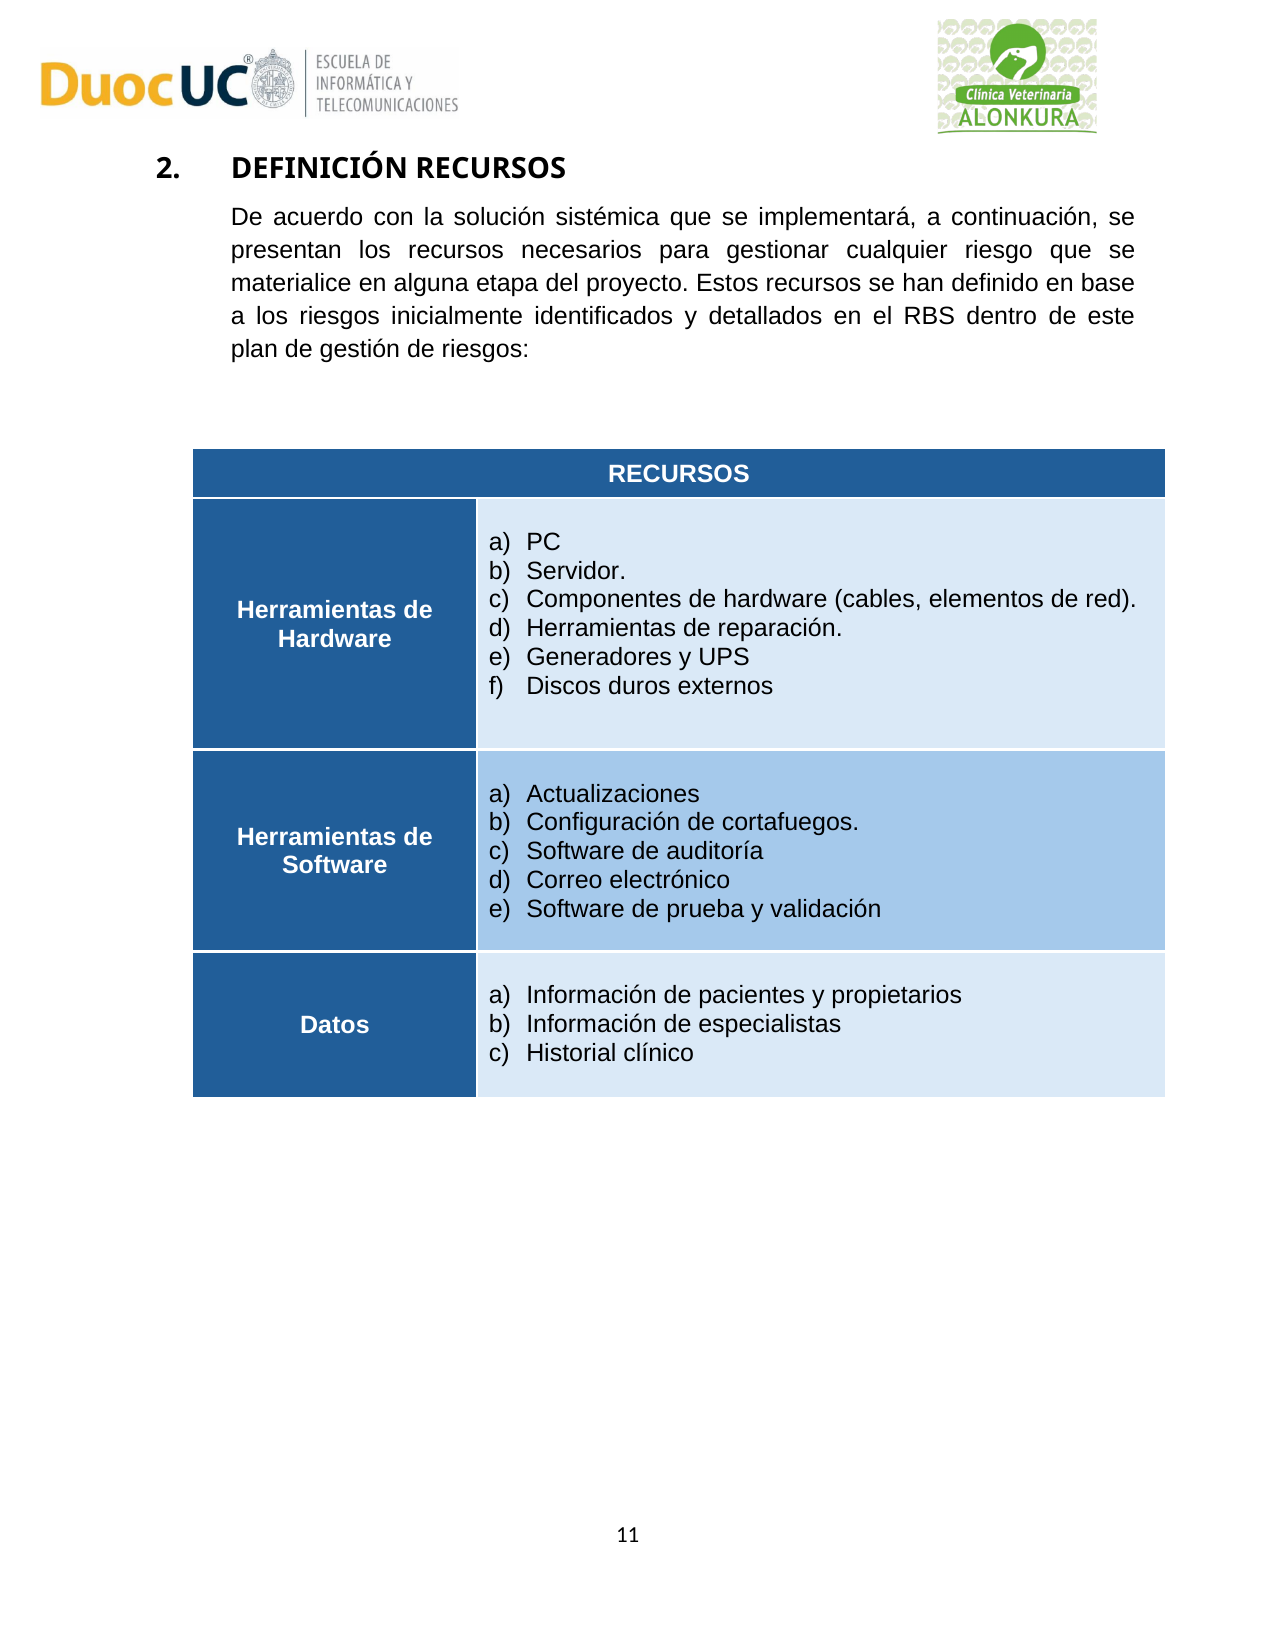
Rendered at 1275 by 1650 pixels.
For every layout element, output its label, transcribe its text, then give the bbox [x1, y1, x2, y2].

table_cell Actualizaciones Configuración de cortafuegos. Software de auditoría Correo electrónico Software de prueba y validación [478, 751, 1165, 950]
table_cell Herramientas de Hardware [193, 499, 476, 748]
table_cell Herramientas de Software [193, 751, 476, 950]
subtitle DEFINICIÓN RECURSOS [156, 148, 1137, 187]
text De acuerdo con la solución sistémica que se implementará, a continuación, se presentan los recursos necesarios para gestionar cualquier riesgo que se materialice en alguna etapa del proyecto. Estos recursos se han definido en base a los riesgos inicialmente identificados y detallados en el RBS dentro de este plan de gestión de riesgos: [231, 202, 1137, 362]
table_cell Datos [193, 953, 476, 1097]
table_cell PC Servidor. Componentes de hardware (cables, elementos de red). Herramientas de reparación. Generadores y UPS Discos duros externos [478, 499, 1165, 748]
picture [937, 19, 1097, 134]
table_header RECURSOS [193, 449, 1165, 497]
picture [34, 41, 466, 123]
table_cell Información de pacientes y propietarios Información de especialistas Historial clínico [478, 953, 1165, 1097]
